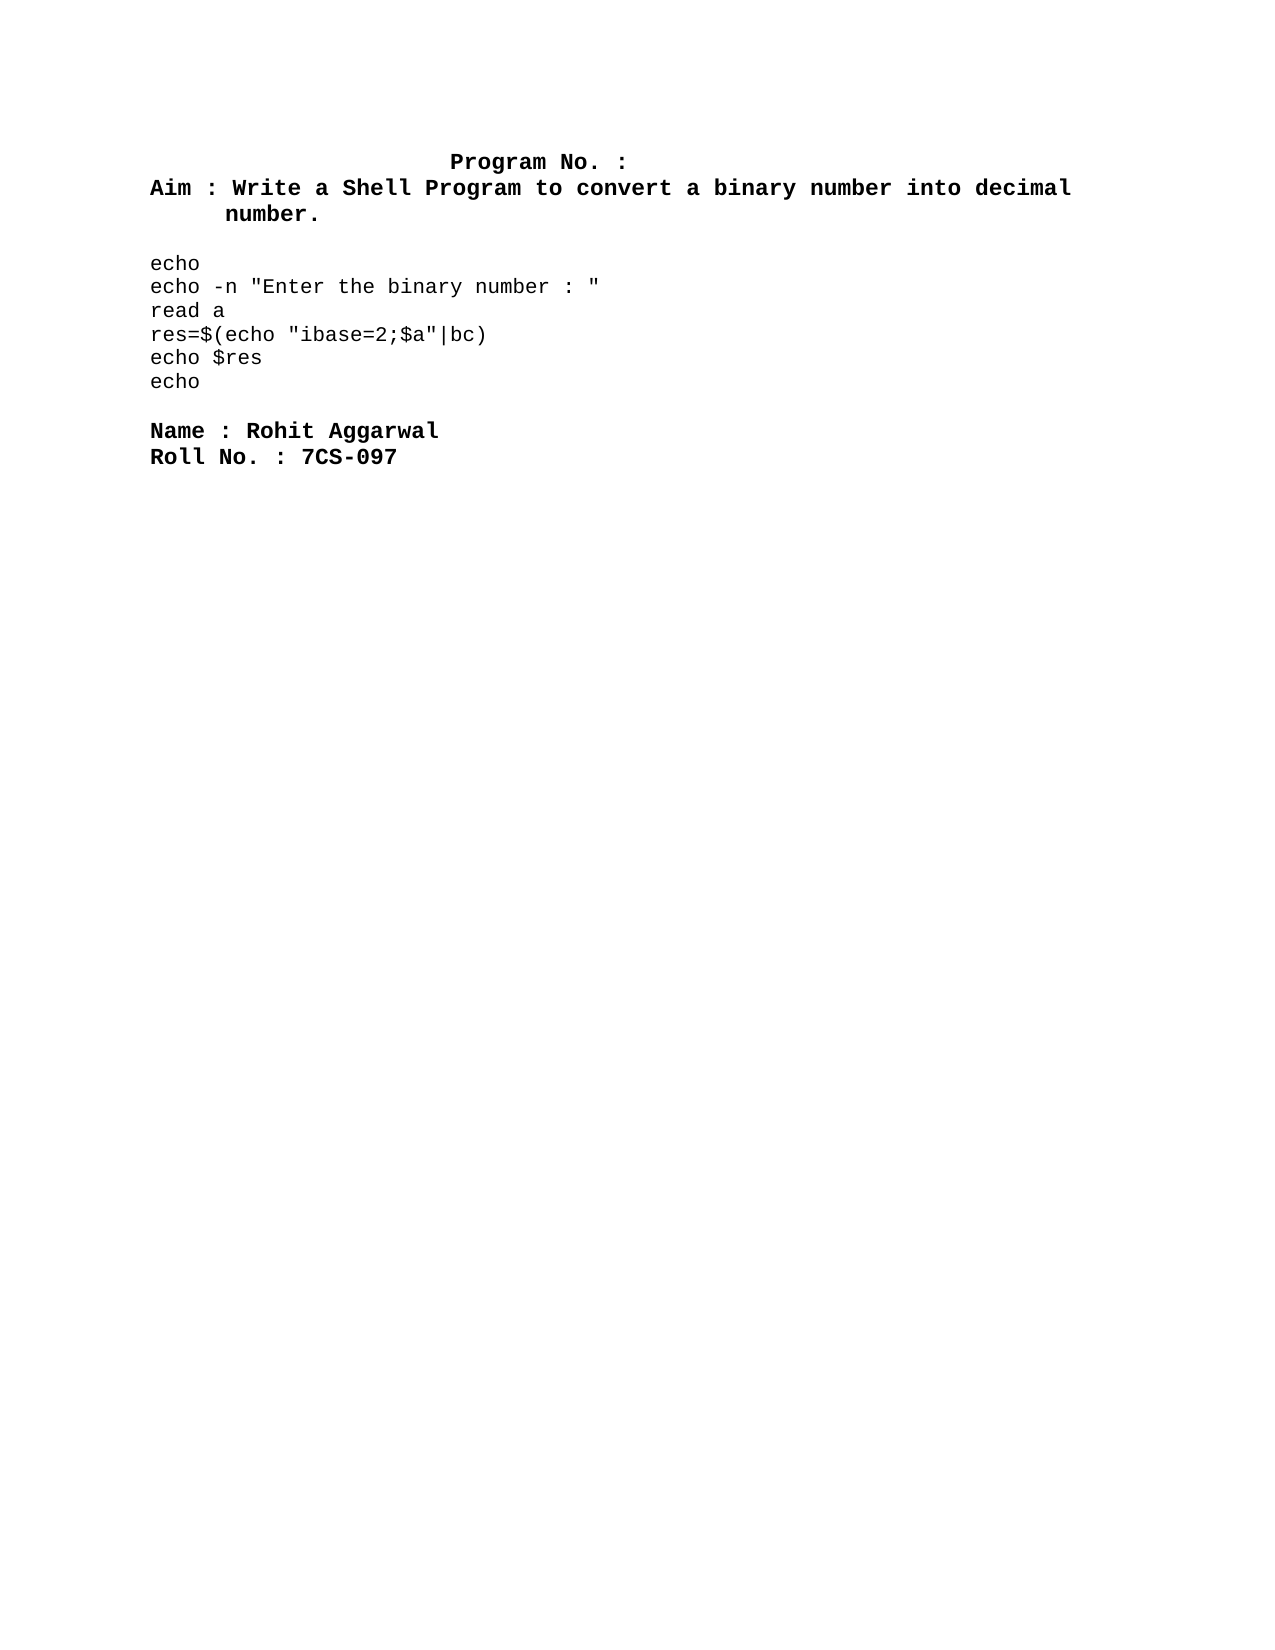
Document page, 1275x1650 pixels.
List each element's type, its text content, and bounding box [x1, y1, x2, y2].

text echo -n "Enter the binary number : " [150, 276, 1125, 300]
text res=$(echo "ibase=2;$a"|bc) [150, 323, 1125, 347]
text read a [150, 300, 1125, 323]
text echo [150, 253, 1125, 276]
text Name : Rohit Aggarwal [150, 419, 1125, 445]
text Aim : Write a Shell Program to convert a binary number into decimal [150, 176, 1125, 202]
text Program No. : [150, 150, 1125, 176]
text echo [150, 371, 1125, 394]
text echo $res [150, 347, 1125, 371]
text Roll No. : 7CS-097 [150, 445, 1125, 471]
text number. [150, 202, 1125, 228]
